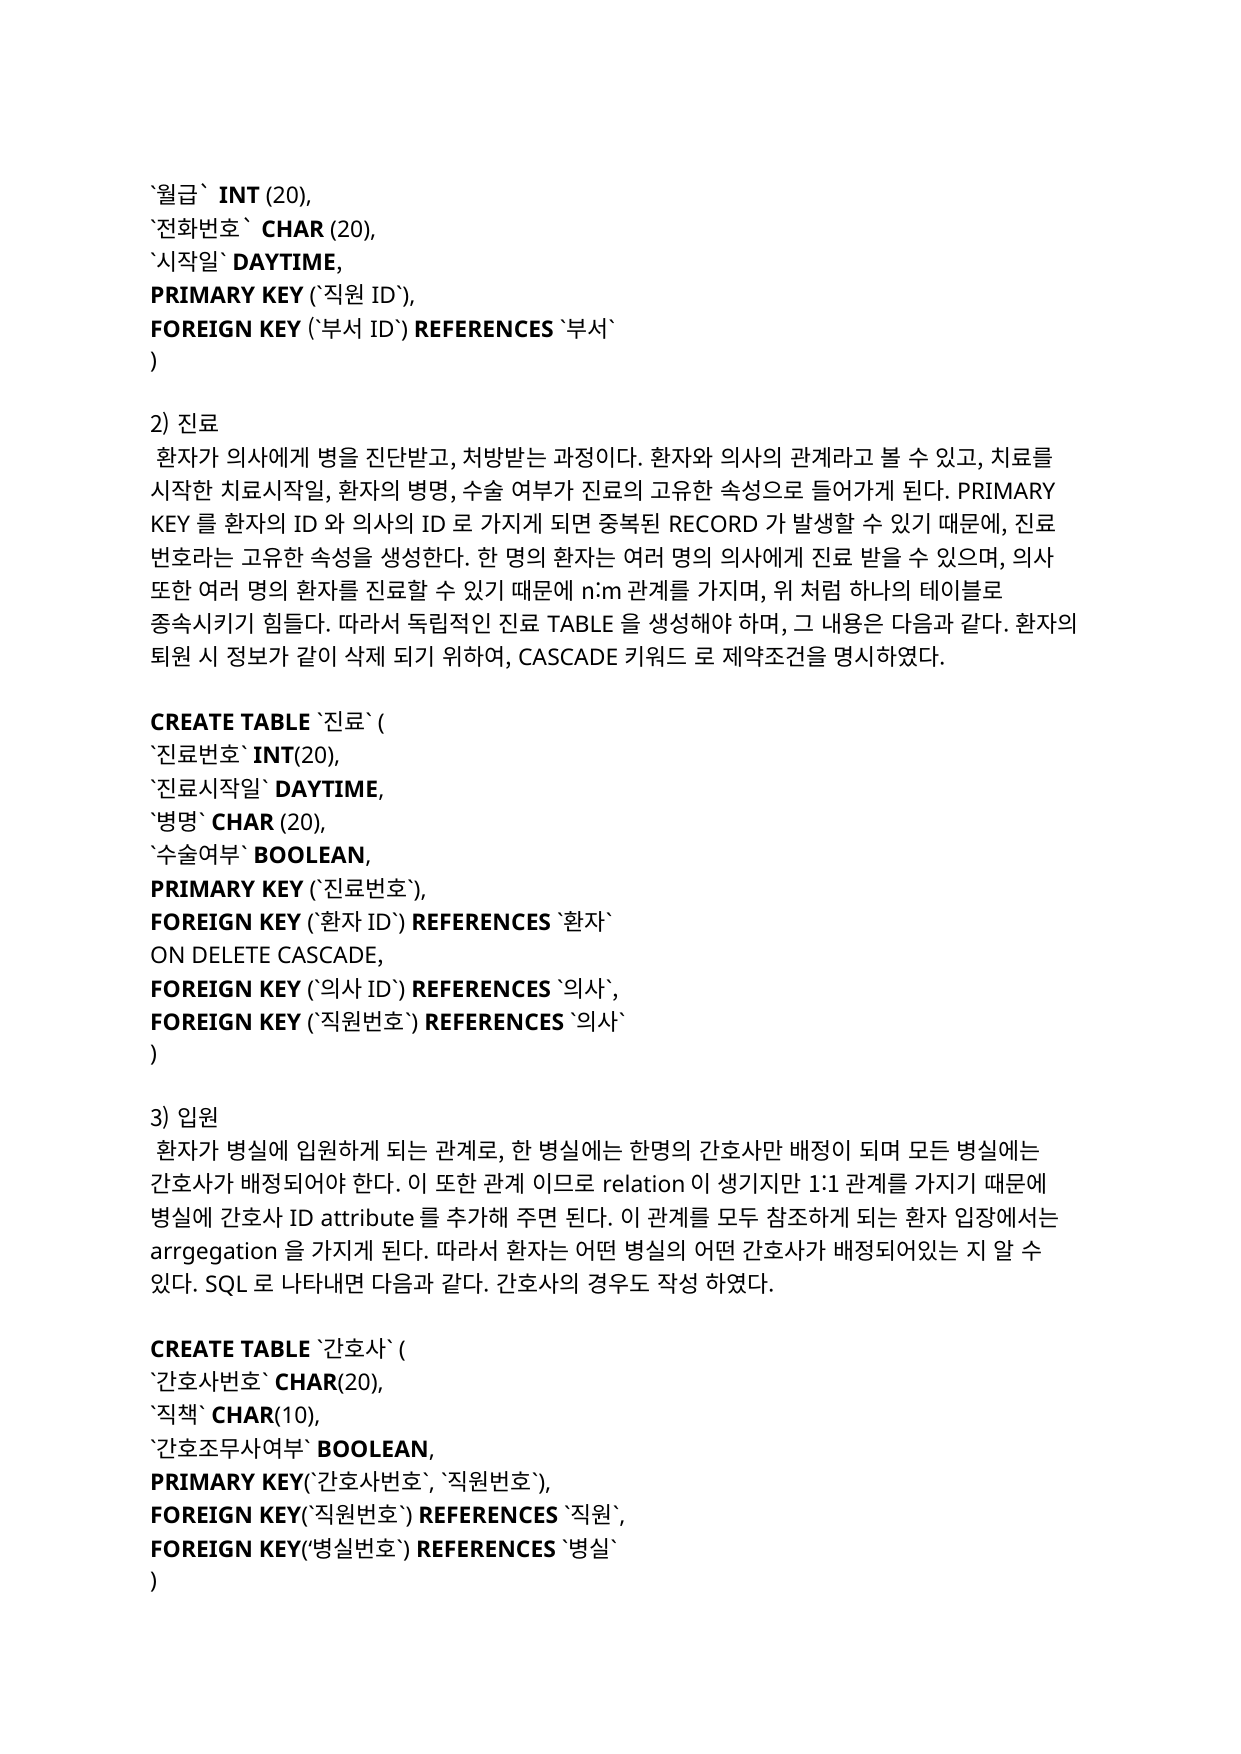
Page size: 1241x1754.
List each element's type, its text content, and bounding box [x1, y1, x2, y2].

text ON DELETE CASCADE, [150, 937, 1090, 971]
text CREATE TABLE `진료` ( [150, 704, 1090, 737]
text PRIMARY KEY (`진료번호`), [150, 871, 1090, 904]
text FOREIGN KEY(`직원번호`) REFERENCES `직원`, [150, 1497, 1090, 1531]
text 2) 진료 [150, 406, 1090, 439]
text 환자가 병실에 입원하게 되는 관계로, 한 병실에는 한명의 간호사만 배정이 되며 모든 병실에는 간호사가 배정되어야 한다. 이 또한 관계 이므로 relation이 생기지만 1:1관계를 가지기 때문에 병실에 간호사 ID attribute를 추가해 주면 된다. 이 관계를 모두 참조하게 되는 환자 입장에서는 arrgegation 을 가지게 된다. 따라서 환자는 어떤 병실의 어떤 간호사가 배정되어있는 지 알 수 있다. SQL 로 나타내면 다음과 같다. 간호사의 경우도 작성 하였다. [150, 1133, 1090, 1299]
text 환자가 의사에게 병을 진단받고, 처방받는 과정이다. 환자와 의사의 관계라고 볼 수 있고, 치료를 시작한 치료시작일, 환자의 병명, 수술 여부가 진료의 고유한 속성으로 들어가게 된다. PRIMARY KEY 를 환자의 ID 와 의사의 ID 로 가지게 되면 중복된 RECORD 가 발생할 수 있기 때문에, 진료 번호라는 고유한 속성을 생성한다. 한 명의 환자는 여러 명의 의사에게 진료 받을 수 있으며, 의사 또한 여러 명의 환자를 진료할 수 있기 때문에 n:m관계를 가지며, 위 처럼 하나의 테이블로 종속시키기 힘들다. 따라서 독립적인 진료 TABLE 을 생성해야 하며, 그 내용은 다음과 같다. 환자의 퇴원 시 정보가 같이 삭제 되기 위하여, CASCADE 키워드 로 제약조건을 명시하였다. [150, 439, 1090, 673]
text FOREIGN KEY (`부서 ID`) REFERENCES `부서` [150, 311, 1090, 344]
text `전화번호` CHAR (20), [150, 211, 1090, 244]
text FOREIGN KEY(‘병실번호`) REFERENCES `병실` [150, 1531, 1090, 1564]
text `병명` CHAR (20), [150, 804, 1090, 837]
text ) [150, 1037, 1090, 1068]
text 3) 입원 [150, 1100, 1090, 1133]
text PRIMARY KEY (`직원 ID`), [150, 277, 1090, 311]
text PRIMARY KEY(`간호사번호`, `직원번호`), [150, 1464, 1090, 1497]
text `시작일` DAYTIME, [150, 244, 1090, 277]
text `진료시작일` DAYTIME, [150, 771, 1090, 804]
text `직책` CHAR(10), [150, 1397, 1090, 1431]
text `수술여부` BOOLEAN, [150, 837, 1090, 871]
text ) [150, 1564, 1090, 1595]
text `월급` INT (20), [150, 177, 1090, 211]
text FOREIGN KEY (`의사ID`) REFERENCES `의사`, [150, 971, 1090, 1004]
text `진료번호` INT(20), [150, 737, 1090, 771]
text `간호조무사여부` BOOLEAN, [150, 1431, 1090, 1464]
text CREATE TABLE `간호사` ( [150, 1331, 1090, 1364]
text ) [150, 344, 1090, 375]
text FOREIGN KEY (`직원번호`) REFERENCES `의사` [150, 1004, 1090, 1037]
text FOREIGN KEY (`환자ID`) REFERENCES `환자` [150, 904, 1090, 937]
text `간호사번호` CHAR(20), [150, 1364, 1090, 1397]
